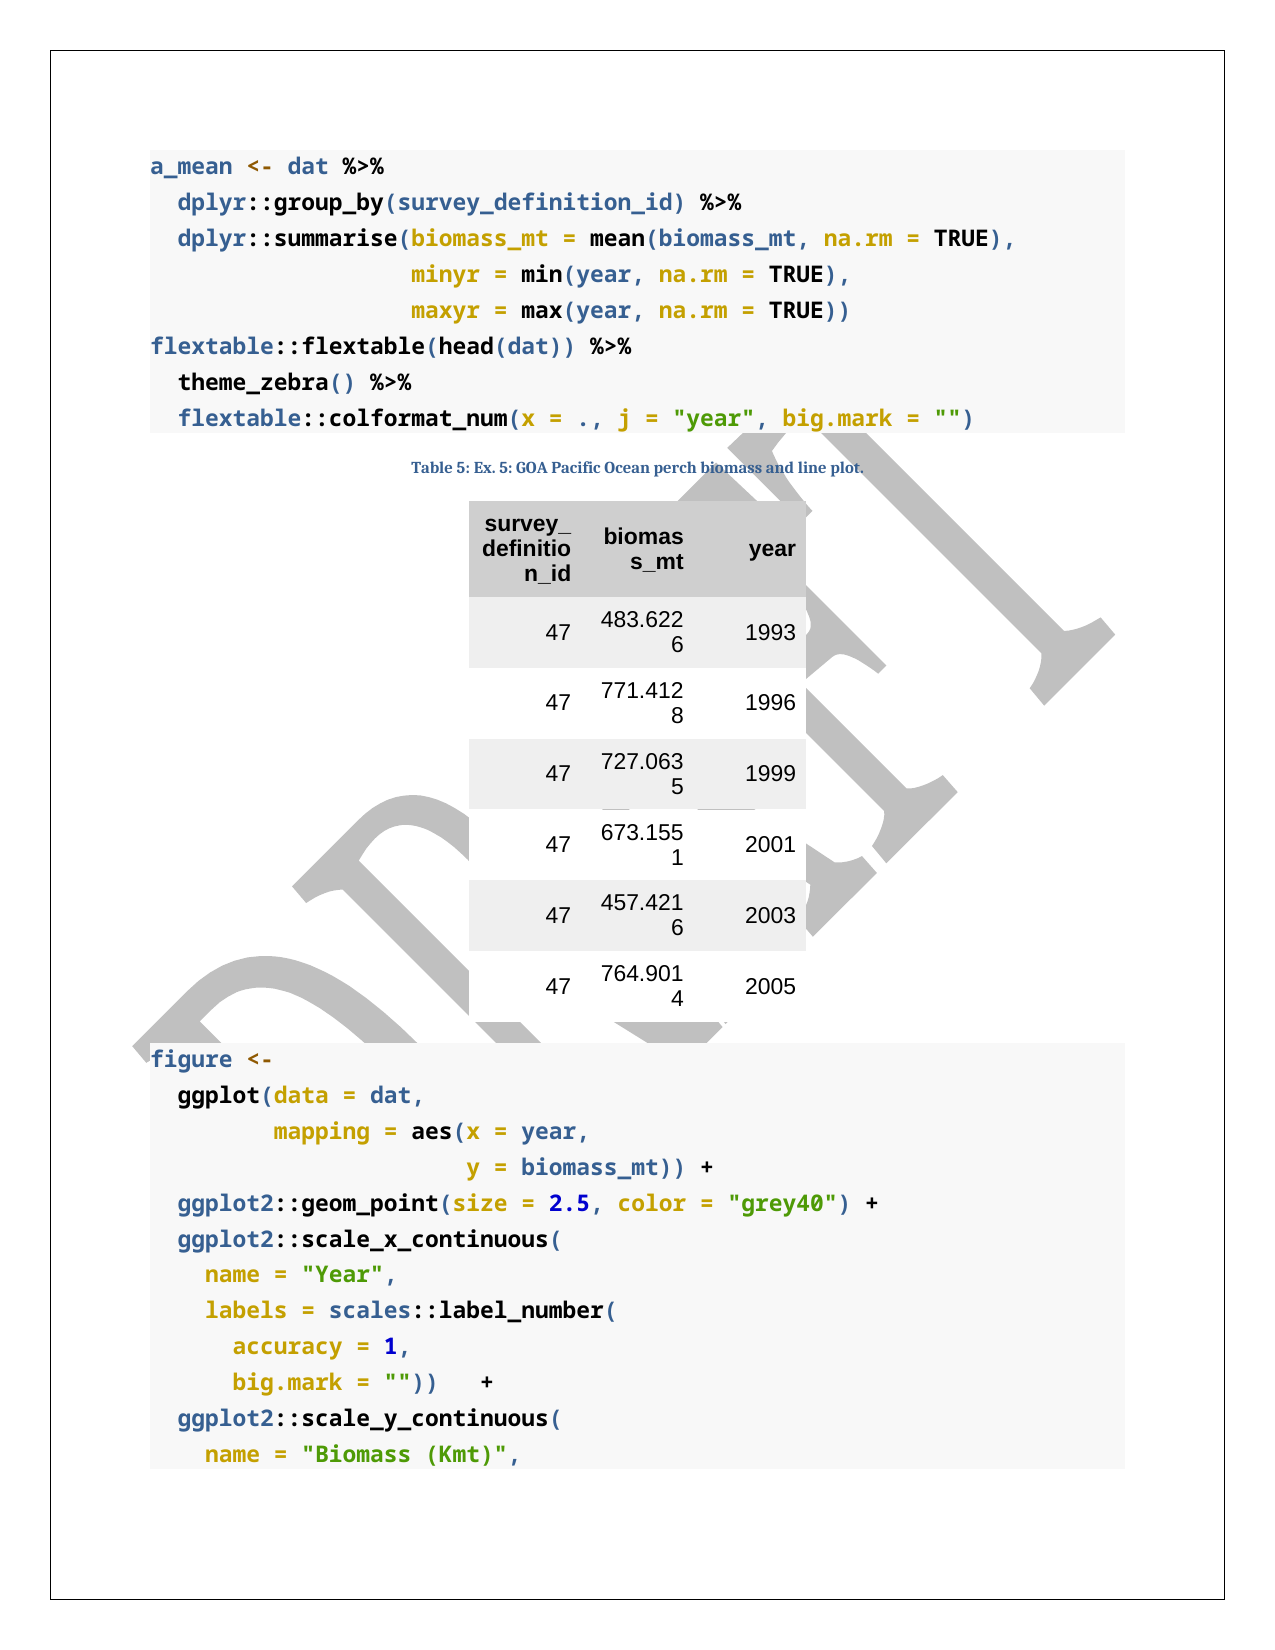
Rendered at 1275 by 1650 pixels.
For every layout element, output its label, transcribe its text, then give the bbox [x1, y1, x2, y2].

table_header biomass_mt [581, 501, 694, 597]
table_cell 771.4128 [581, 668, 694, 739]
table_cell 673.1551 [581, 810, 694, 880]
table_header survey_definition_id [469, 501, 581, 597]
table_cell 1996 [694, 668, 806, 739]
table_cell 47 [469, 880, 581, 951]
table_cell 727.0635 [581, 739, 694, 809]
table_header year [694, 501, 806, 597]
table_cell 2005 [694, 951, 806, 1022]
text Table : Ex. 5: GOA Pacific Ocean perch biomass and line plot. [150, 458, 1125, 477]
table_cell 47 [469, 668, 581, 739]
table_cell 47 [469, 810, 581, 880]
table_cell 2003 [694, 880, 806, 951]
table_cell 457.4216 [581, 880, 694, 951]
table_cell 1993 [694, 597, 806, 668]
table_cell 2001 [694, 810, 806, 880]
table_cell 764.9014 [581, 951, 694, 1022]
table_cell 47 [469, 597, 581, 668]
table_cell 1999 [694, 739, 806, 809]
table_cell 47 [469, 739, 581, 809]
table_cell 483.6226 [581, 597, 694, 668]
table_cell 47 [469, 951, 581, 1022]
text a_mean <- dat %>% dplyr::group_by(survey_definition_id) %>% dplyr::summarise(biomass_mt = mean(biomass_mt, na.rm = TRUE), minyr = min(year, na.rm = TRUE), maxyr = max(year, na.rm = TRUE)) flextable::flextable(head(dat)) %>% theme_zebra() %>% flextable::colformat_num(x = ., j = "year", big.mark = "") [150, 150, 1125, 433]
